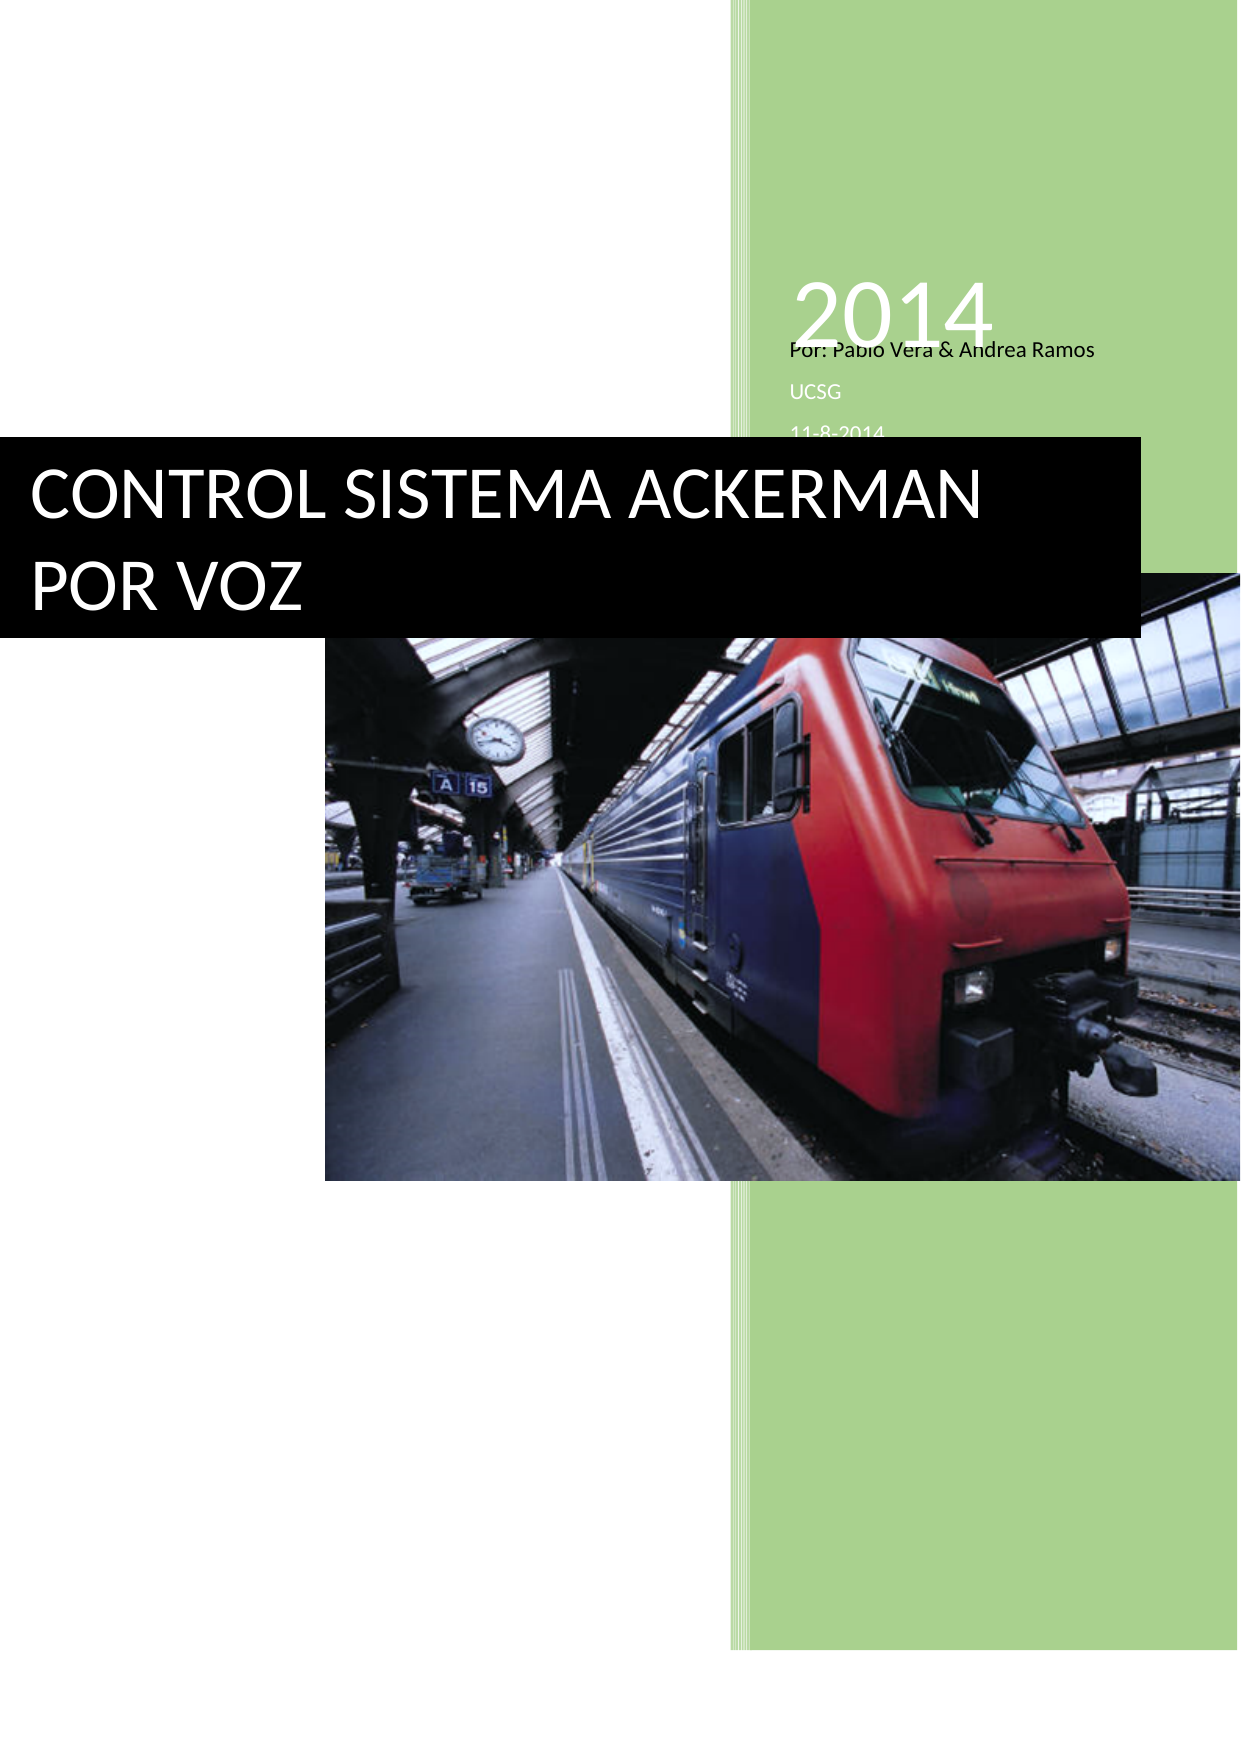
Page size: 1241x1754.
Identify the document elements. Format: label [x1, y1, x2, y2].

picture [325, 573, 1241, 1181]
